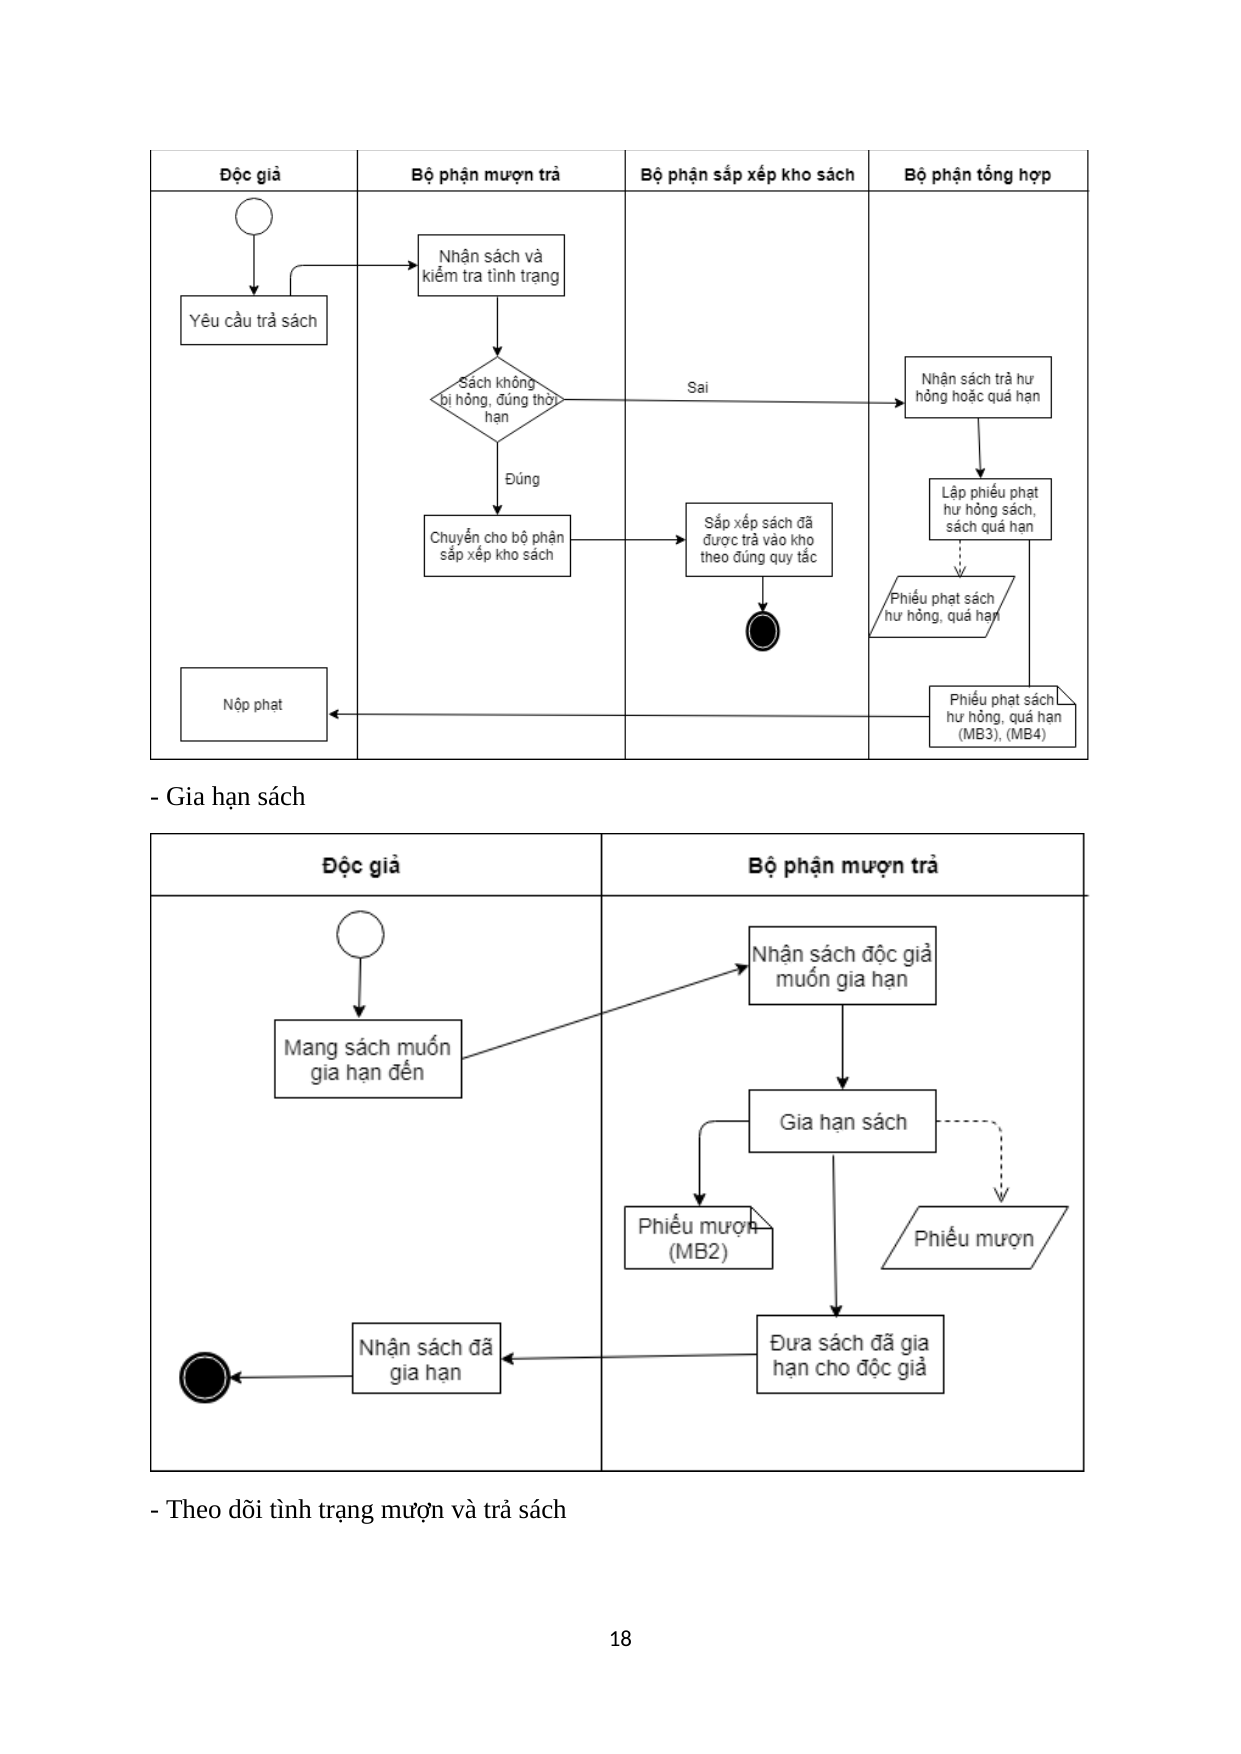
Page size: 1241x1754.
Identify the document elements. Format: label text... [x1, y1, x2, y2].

picture [150, 833, 1091, 1472]
text - Theo dõi tình trạng mượn và trả sách [150, 1493, 1090, 1524]
picture [150, 150, 1091, 760]
text - Gia hạn sách [150, 780, 1090, 811]
